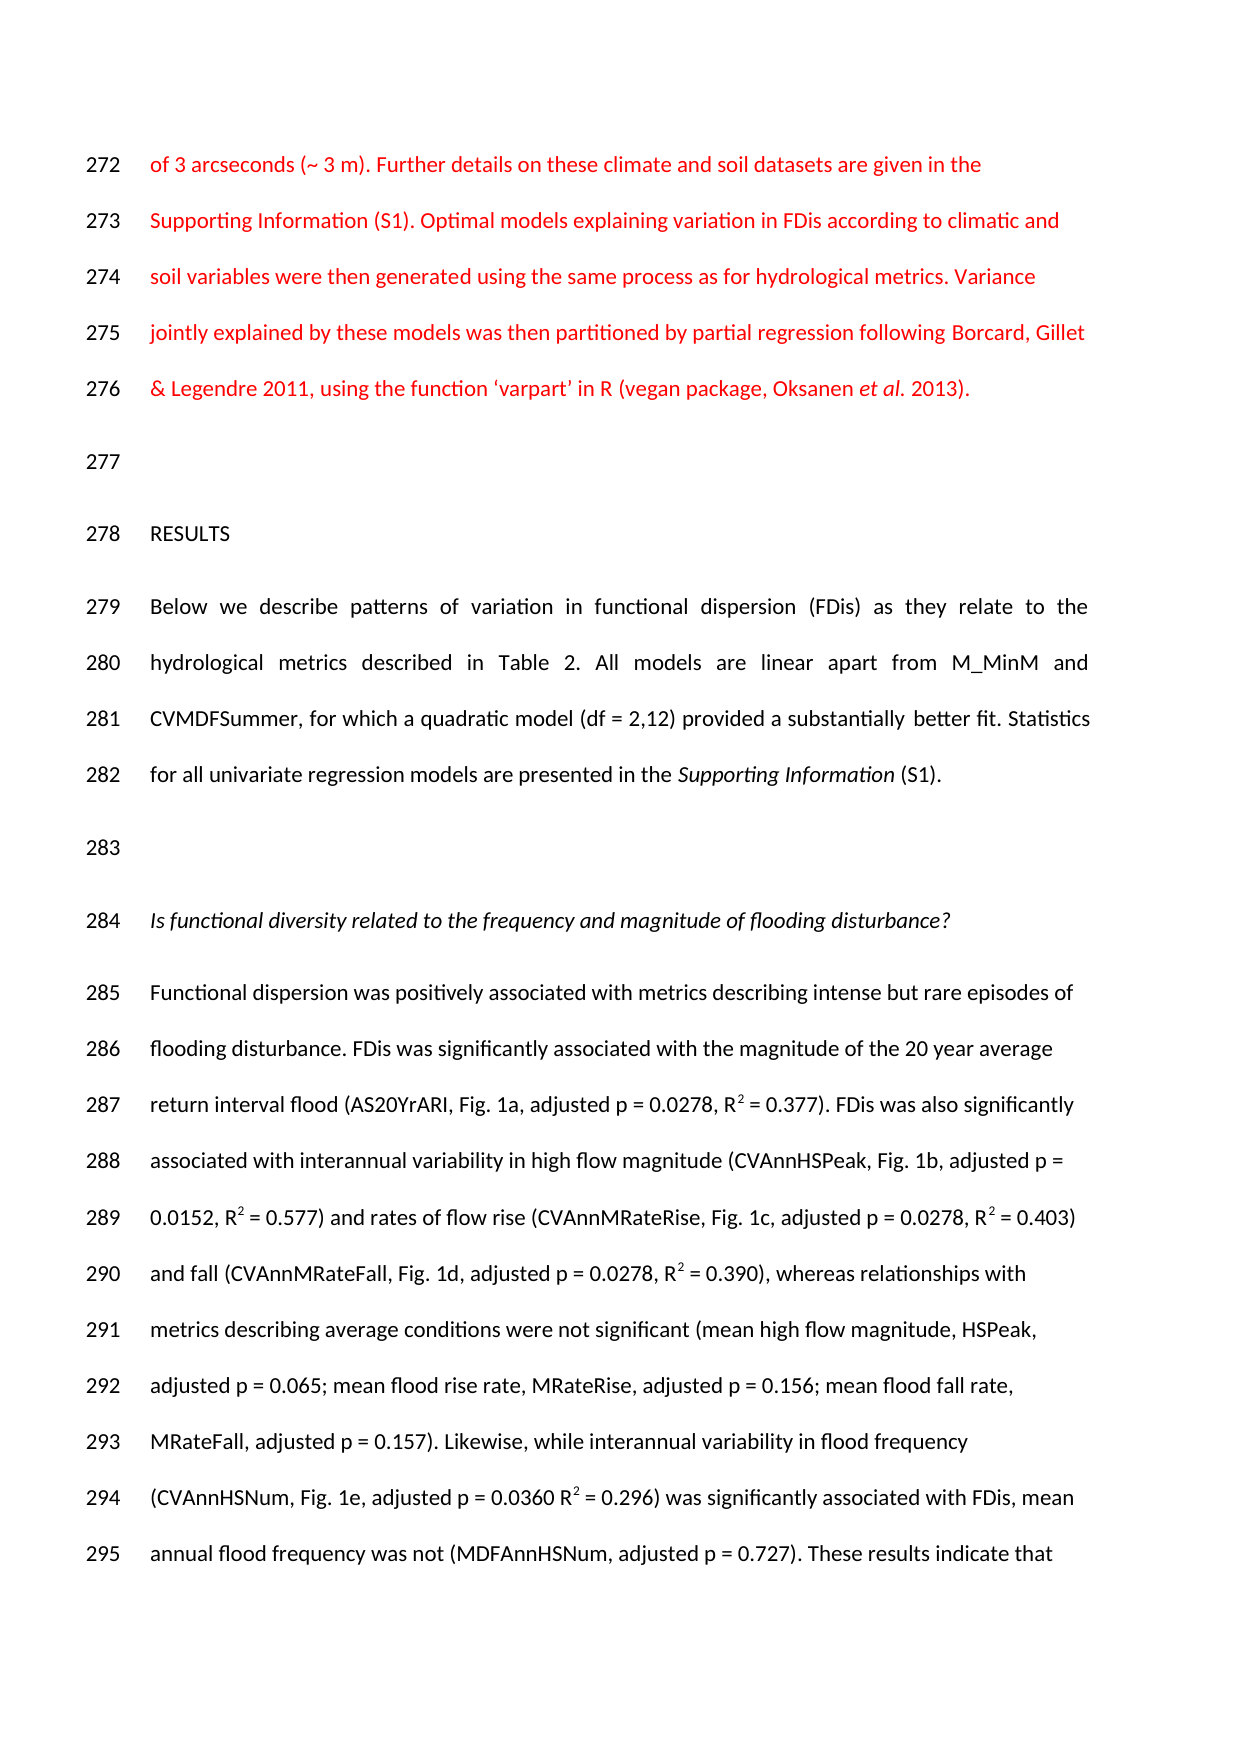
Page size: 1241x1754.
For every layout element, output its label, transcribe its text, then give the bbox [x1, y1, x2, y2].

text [150, 150, 1090, 402]
text Is functional diversity related to the frequency and magnitude of flooding disturbance? [150, 906, 1090, 934]
text Below we describe patterns of variation in functional dispersion (FDis) as they relate to the hydrological metrics described in Table 2. All models are linear apart from M_MinM and CVMDFSummer, for which a quadratic model (df = 2,12) provided a substantially better fit. Statistics for all univariate regression models are presented in the Supporting Information (S1). [150, 592, 1090, 788]
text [150, 978, 1090, 1567]
text RESULTS [150, 519, 1090, 548]
